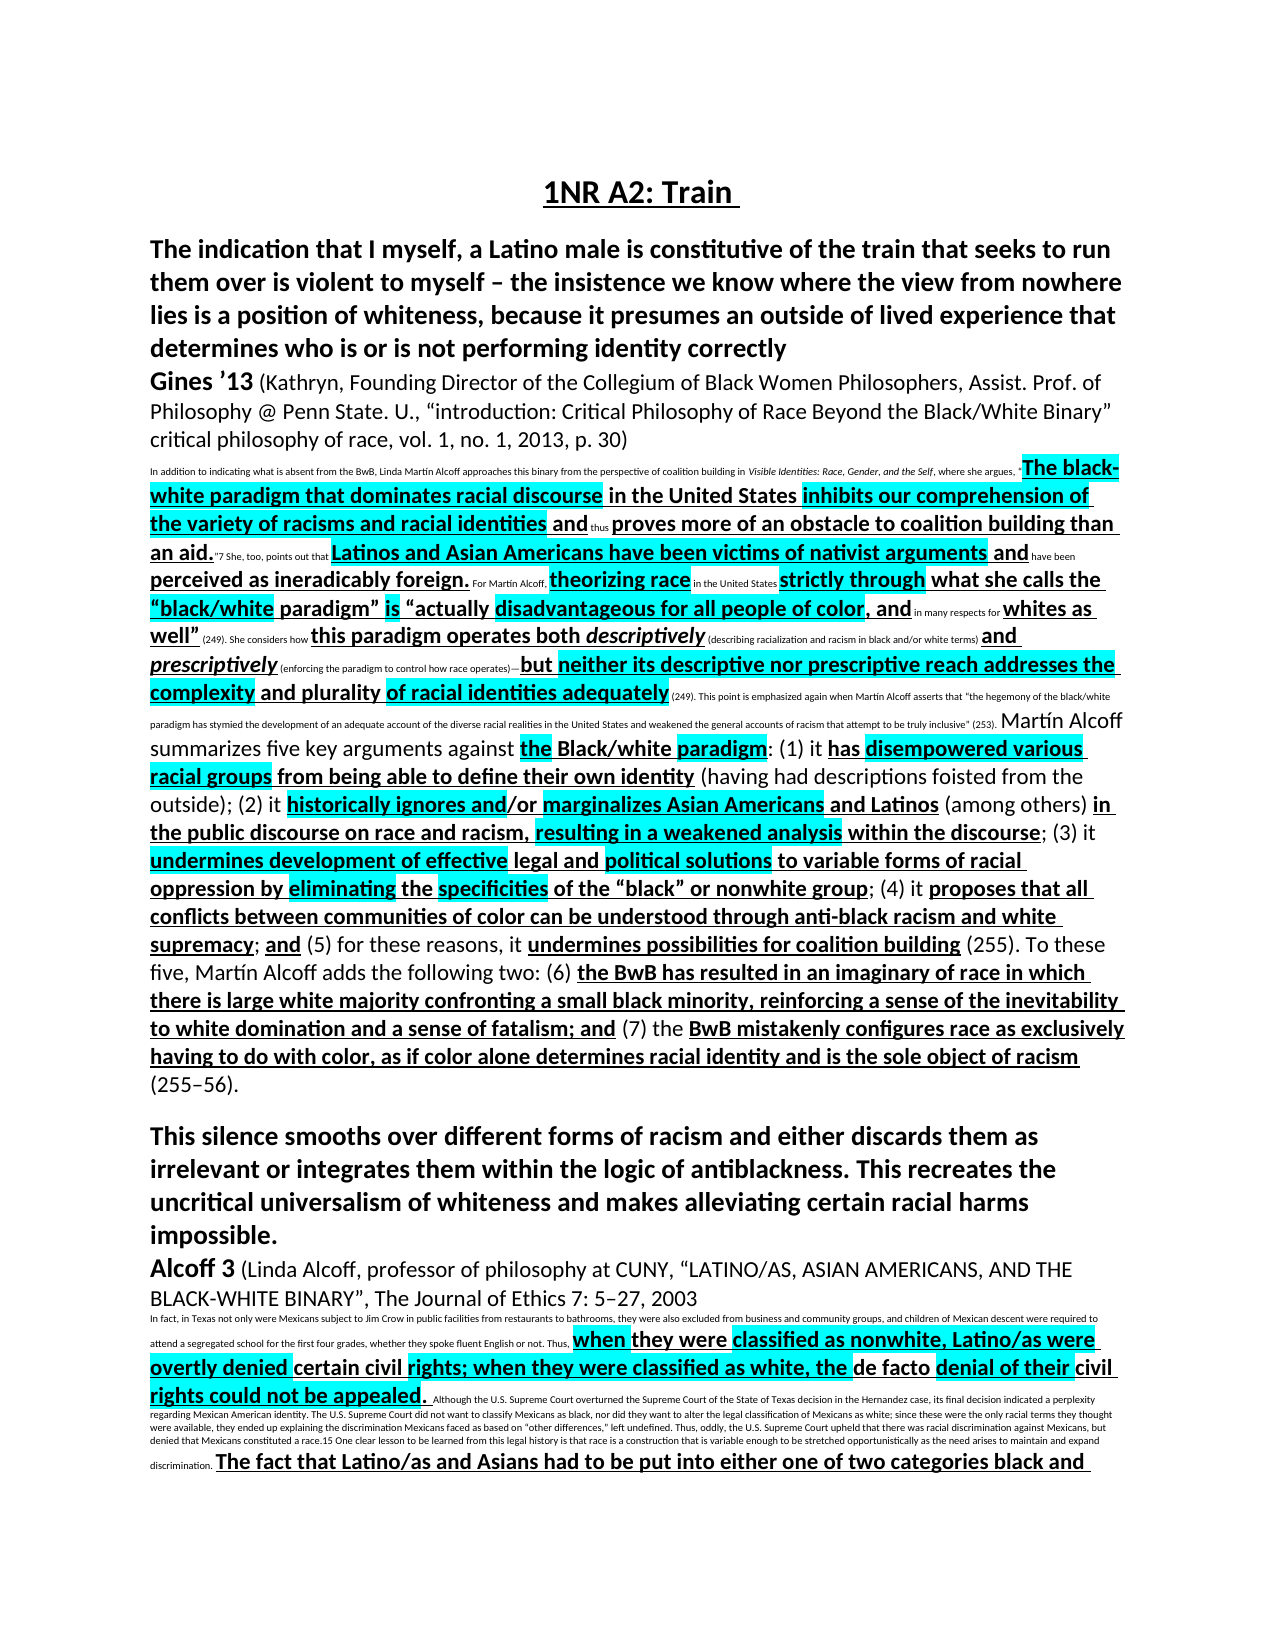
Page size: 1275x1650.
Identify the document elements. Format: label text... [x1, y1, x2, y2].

subtitle The indication that I myself, a Latino male is constitutive of the train that seeks to run them over is violent to myself – the insistence we know where the view from nowhere lies is a position of whiteness, because it presumes an outside of lived experience that determines who is or is not performing identity correctly [150, 232, 1125, 364]
text Gines ’13 (Kathryn, Founding Director of the Collegium of Black Women Philosophers, Assist. Prof. of Philosophy @ Penn State. U., “introduction: Critical Philosophy of Race Beyond the Black/White Binary” critical philosophy of race, vol. 1, no. 1, 2013, p. 30) [150, 364, 1125, 453]
text Alcoff 3 (Linda Alcoff, professor of philosophy at CUNY, “LATINO/AS, ASIAN AMERICANS, AND THE BLACK-WHITE BINARY”, The Journal of Ethics 7: 5–27, 2003 [150, 1251, 1125, 1312]
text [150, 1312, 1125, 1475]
subtitle This silence smooths over different forms of racism and either discards them as irrelevant or integrates them within the logic of antiblackness. This recreates the uncritical universalism of whiteness and makes alleviating certain racial harms impossible. [150, 1119, 1125, 1251]
subtitle 1NR A2: Train [150, 171, 1125, 212]
text In addition to indicating what is absent from the BwB, Linda Martín Alcoff approaches this binary from the perspective of coalition building in Visible Identities: Race, Gender, and the Self, where she argues, “The black-white paradigm that dominates racial discourse in the United States inhibits our comprehension of the variety of racisms and racial identities and thus proves more of an obstacle to coalition building than an aid.”7 She, too, points out that Latinos and Asian Americans have been victims of nativist arguments and have been perceived as ineradicably foreign. For Martín Alcoff, theorizing race in the United States strictly through what she calls the “black/white paradigm” is “actually disadvantageous for all people of color, and in many respects for whites as well” (249). She considers how this paradigm operates both descriptively (describing racialization and racism in black and/or white terms) and prescriptively (enforcing the paradigm to control how race operates)—but neither its descriptive nor prescriptive reach addresses the complexity and plurality of racial identities adequately (249). This point is emphasized again when Martín Alcoff asserts that “the hegemony of the black/white paradigm has stymied the development of an adequate account of the diverse racial realities in the United States and weakened the general accounts of racism that attempt to be truly inclusive” (253). Martín Alcoff summarizes five key arguments against the Black/white paradigm: (1) it has disempowered various racial groups from being able to define their own identity (having had descriptions foisted from the outside); (2) it historically ignores and/or marginalizes Asian Americans and Latinos (among others) in the public discourse on race and racism, resulting in a weakened analysis within the discourse; (3) it undermines development of effective legal and political solutions to variable forms of racial oppression by eliminating the specificities of the “black” or nonwhite group; (4) it proposes that all conflicts between communities of color can be understood through anti-black racism and white supremacy; and (5) for these reasons, it undermines possibilities for coalition building (255). To these five, Martín Alcoff adds the following two: (6) the BwB has resulted in an imaginary of race in which there is large white majority confronting a small black minority, reinforcing a sense of the inevitability to white domination and a sense of fatalism; and (7) the BwB mistakenly configures race as exclusively having to do with color, as if color alone determines racial identity and is the sole object of racism (255–56). [150, 453, 1125, 1010]
